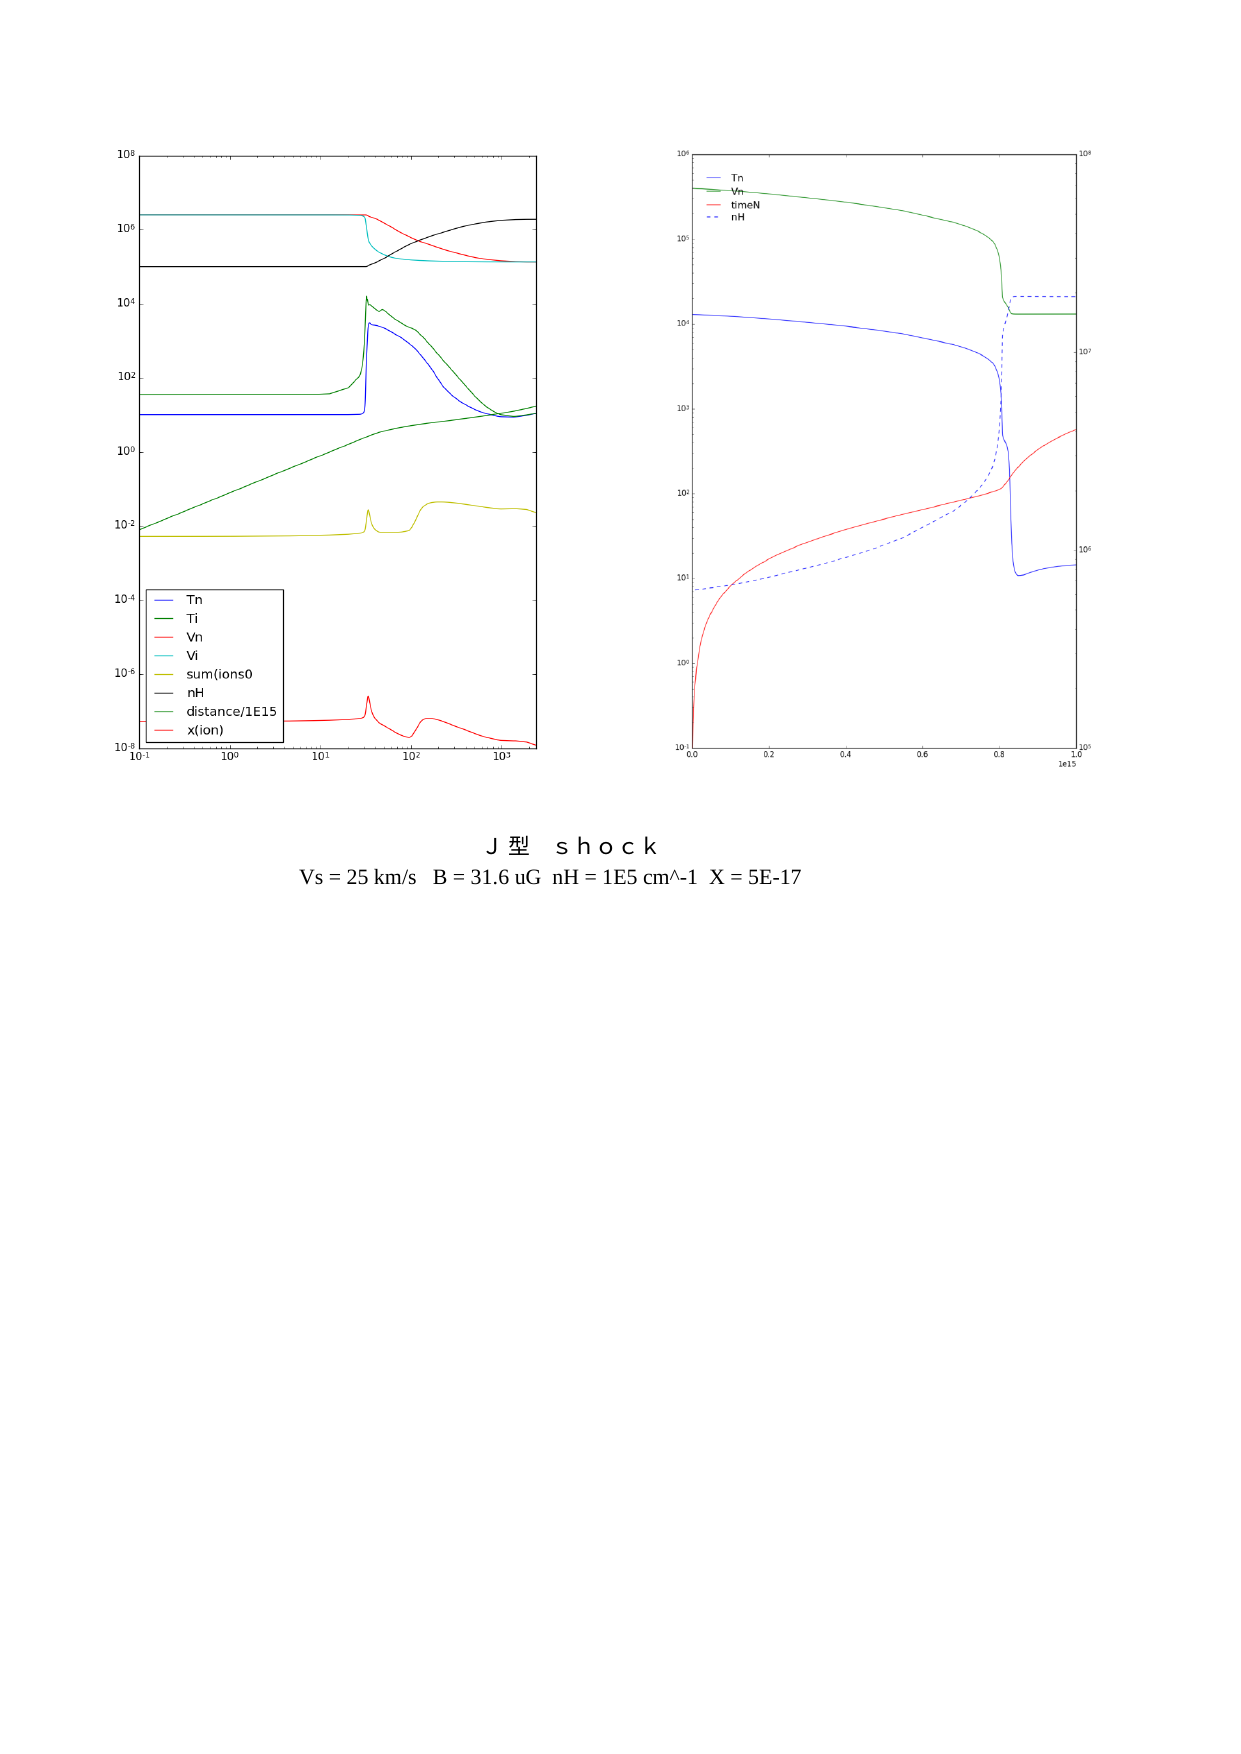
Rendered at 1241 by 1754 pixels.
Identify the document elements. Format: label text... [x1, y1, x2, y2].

picture [630, 80, 1125, 822]
picture [75, 82, 587, 822]
text Vs = 25 km/s B = 31.6 uG nH = 1E5 cm^-1 X = 5E-17 [75, 861, 1165, 893]
text Ｊ 型 ｓｈｏｃｋ [75, 828, 1165, 861]
